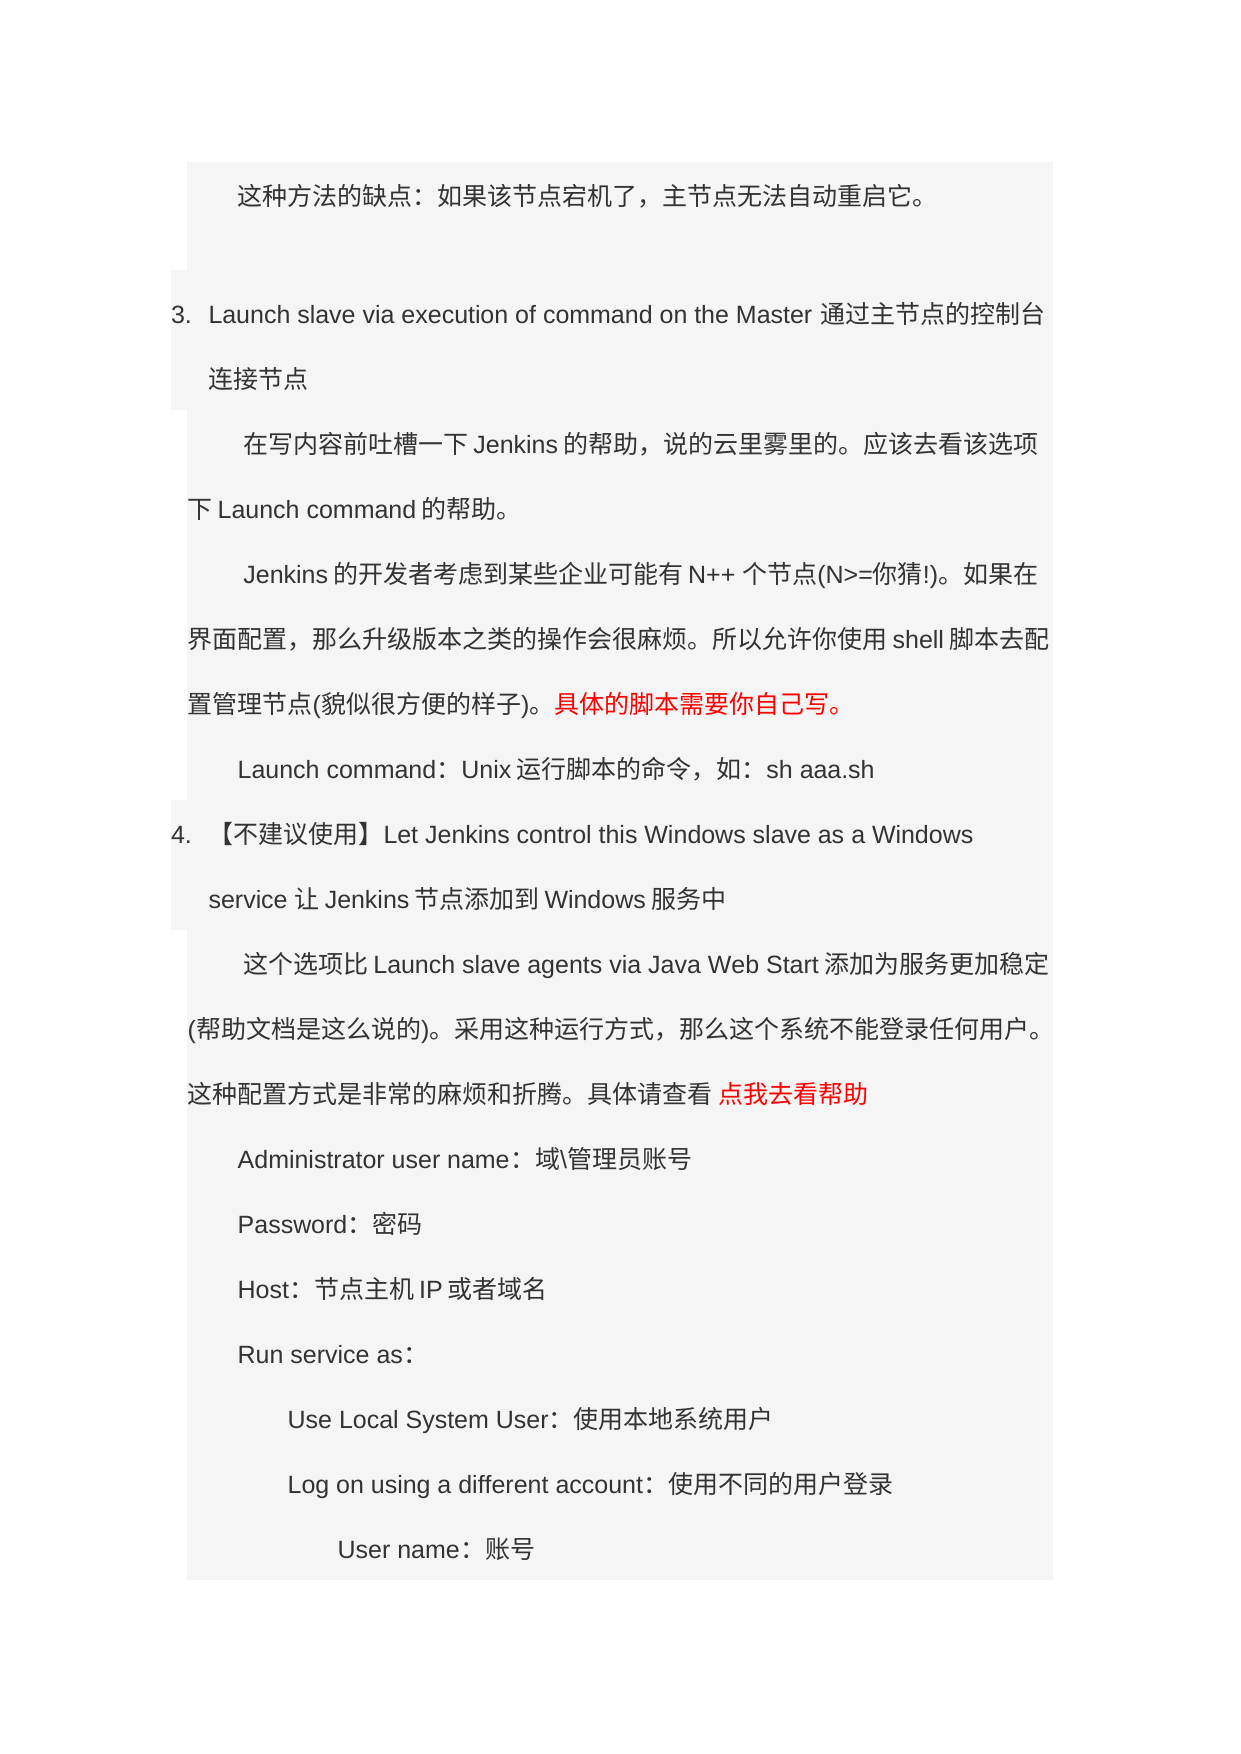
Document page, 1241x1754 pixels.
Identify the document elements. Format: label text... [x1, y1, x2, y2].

text Run service as： [187, 1320, 1053, 1385]
text Host：节点主机IP或者域名 [187, 1255, 1053, 1320]
text Administrator user name：域\管理员账号 [187, 1125, 1053, 1190]
text 这个选项比Launch slave agents via Java Web Start添加为服务更加稳定(帮助文档是这么说的)。采用这种运行方式，那么这个系统不能登录任何用户。这种配置方式是非常的麻烦和折腾。具体请查看 点我去看帮助 [187, 930, 1053, 1125]
text Log on using a different account：使用不同的用户登录 [187, 1450, 1053, 1515]
list 【不建议使用】Let Jenkins control this Windows slave as a Windows service 让Jenkins节点添加到Windows服务中 [171, 800, 1053, 930]
text 在写内容前吐槽一下Jenkins的帮助，说的云里雾里的。应该去看该选项下Launch command的帮助。 [187, 410, 1053, 540]
text Use Local System User：使用本地系统用户 [187, 1385, 1053, 1450]
text User name：账号 [187, 1515, 1053, 1580]
text Password：密码 [187, 1190, 1053, 1255]
text Jenkins的开发者考虑到某些企业可能有N++ 个节点(N>=你猜!)。如果在界面配置，那么升级版本之类的操作会很麻烦。所以允许你使用shell脚本去配置管理节点(貌似很方便的样子)。具体的脚本需要你自己写。 [187, 540, 1053, 735]
text Launch command：Unix运行脚本的命令，如：sh aaa.sh [187, 735, 1053, 800]
list Launch slave via execution of command on the Master 通过主节点的控制台连接节点 [171, 280, 1053, 410]
text 这种方法的缺点：如果该节点宕机了，主节点无法自动重启它。 [187, 162, 1053, 227]
